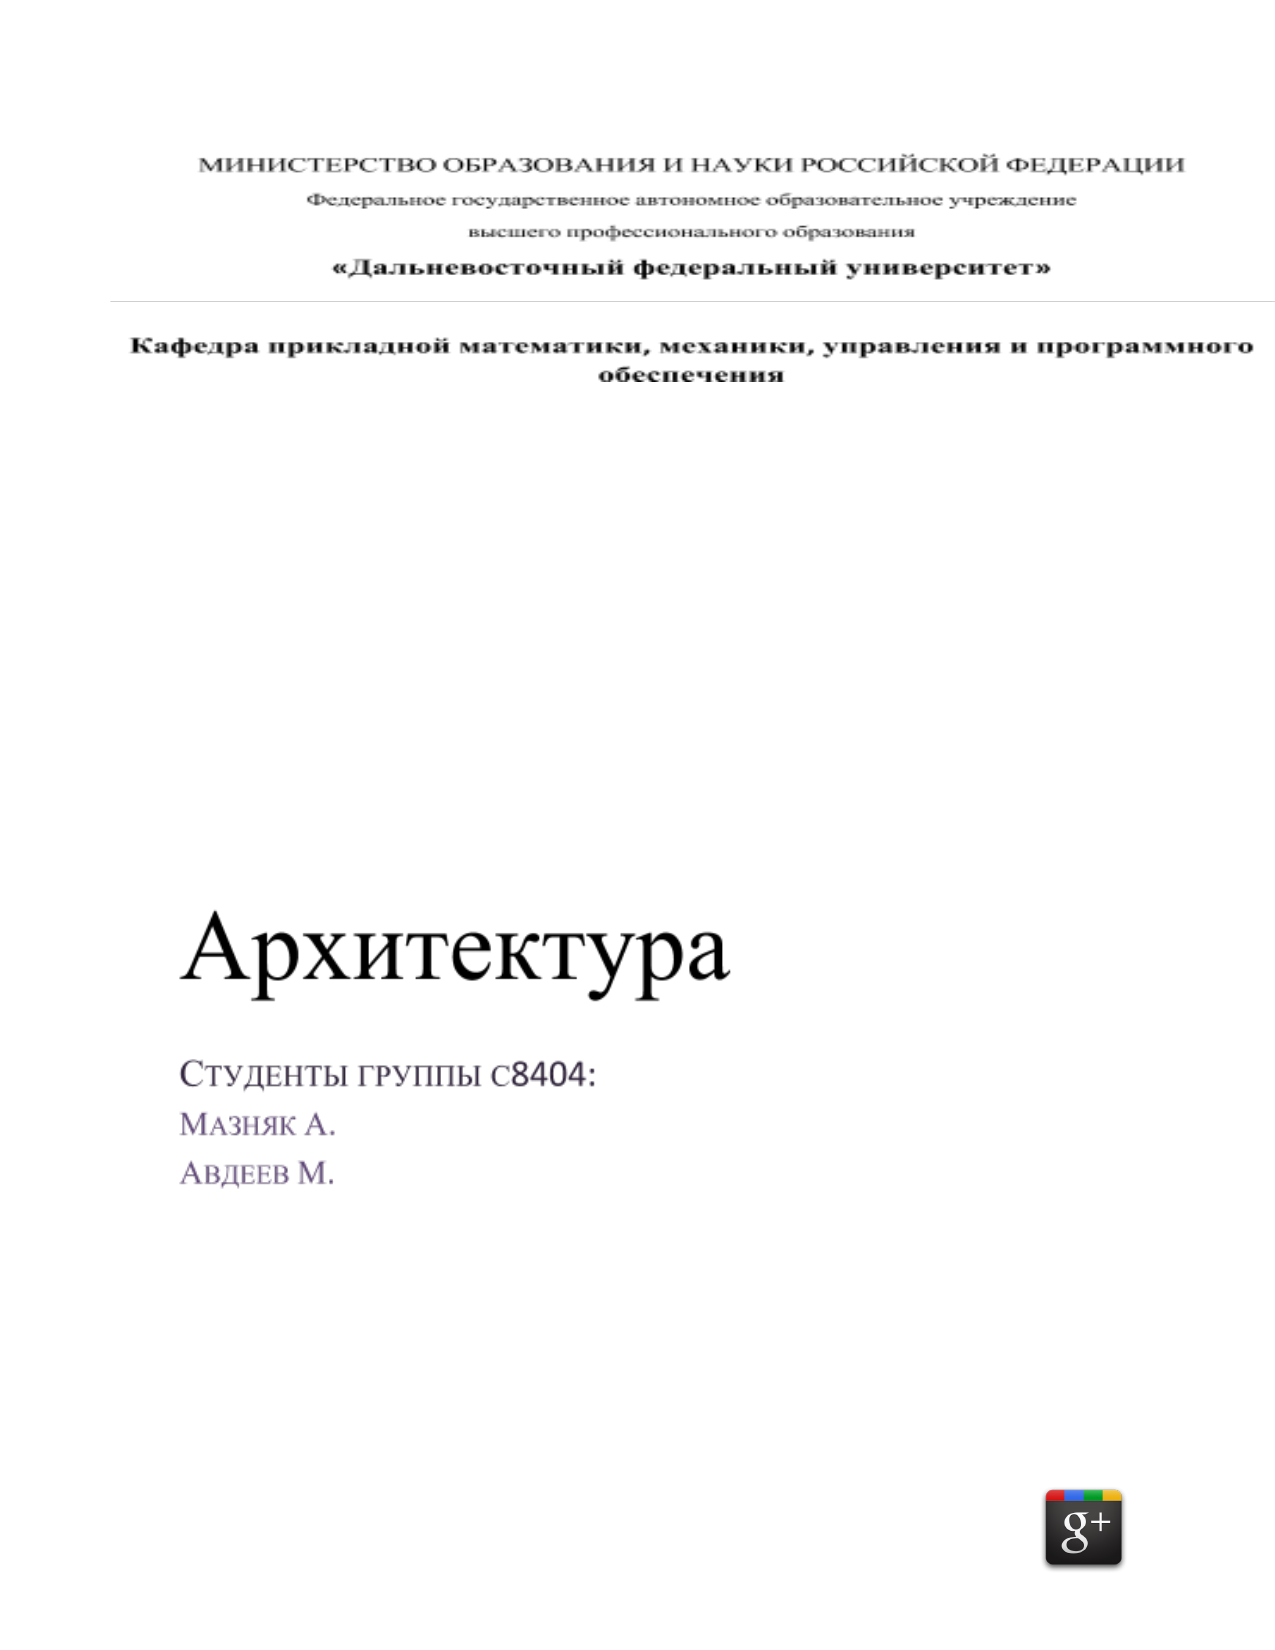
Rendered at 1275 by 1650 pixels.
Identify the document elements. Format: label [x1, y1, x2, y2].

picture [150, 872, 1073, 1334]
picture [110, 150, 1275, 382]
picture [1036, 1479, 1132, 1575]
